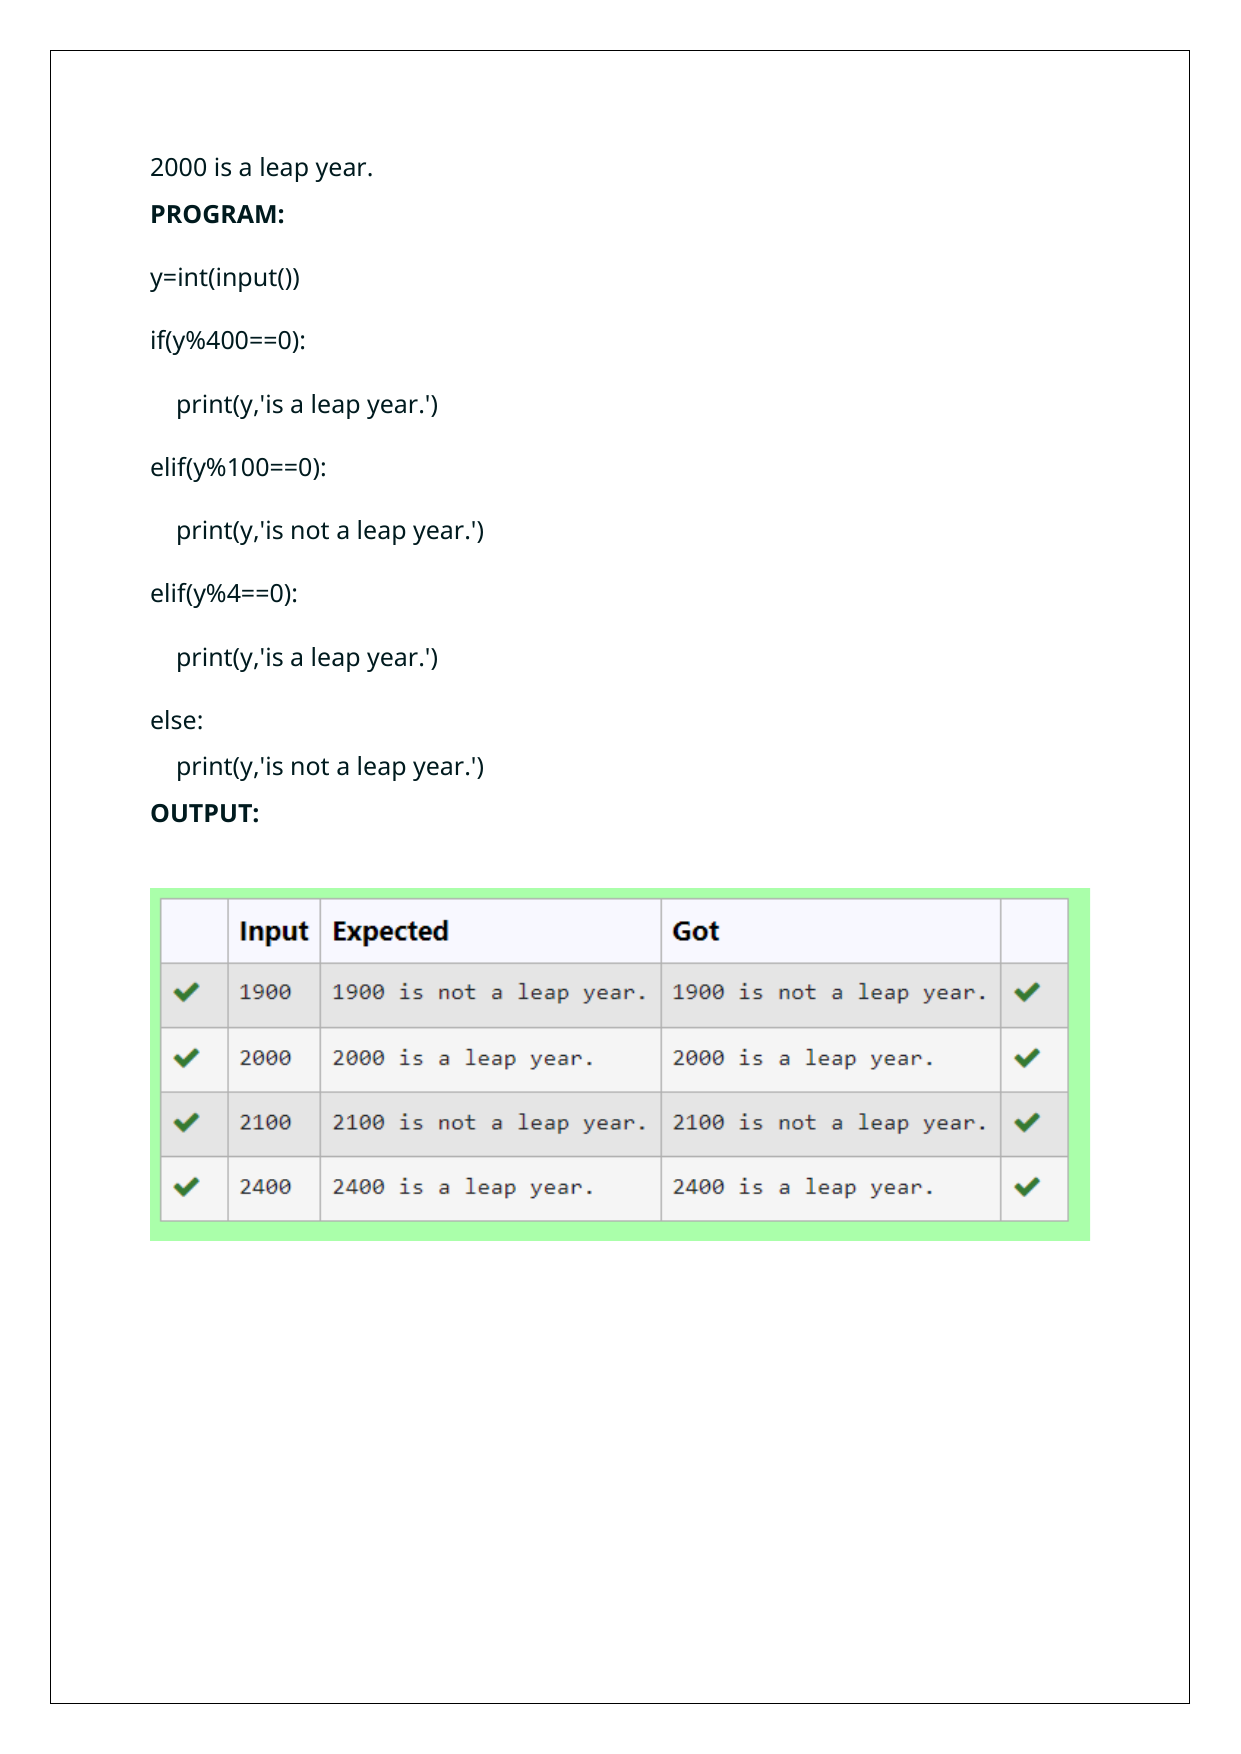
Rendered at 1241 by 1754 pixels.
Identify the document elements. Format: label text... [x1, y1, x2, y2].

picture [150, 888, 1091, 1241]
text OUTPUT: [150, 796, 1090, 829]
text print(y,'is not a leap year.') [150, 513, 1090, 547]
text elif(y%4==0): [150, 576, 1090, 610]
text print(y,'is a leap year.') [150, 386, 1090, 420]
text 2000 is a leap year. [150, 150, 1090, 184]
text print(y,'is a leap year.') [150, 639, 1090, 673]
text PROGRAM: [150, 197, 1090, 231]
text else: [150, 702, 1090, 736]
text if(y%400==0): [150, 323, 1090, 357]
text print(y,'is not a leap year.') [150, 749, 1090, 783]
text elif(y%100==0): [150, 449, 1090, 483]
text y=int(input()) [150, 260, 1090, 294]
